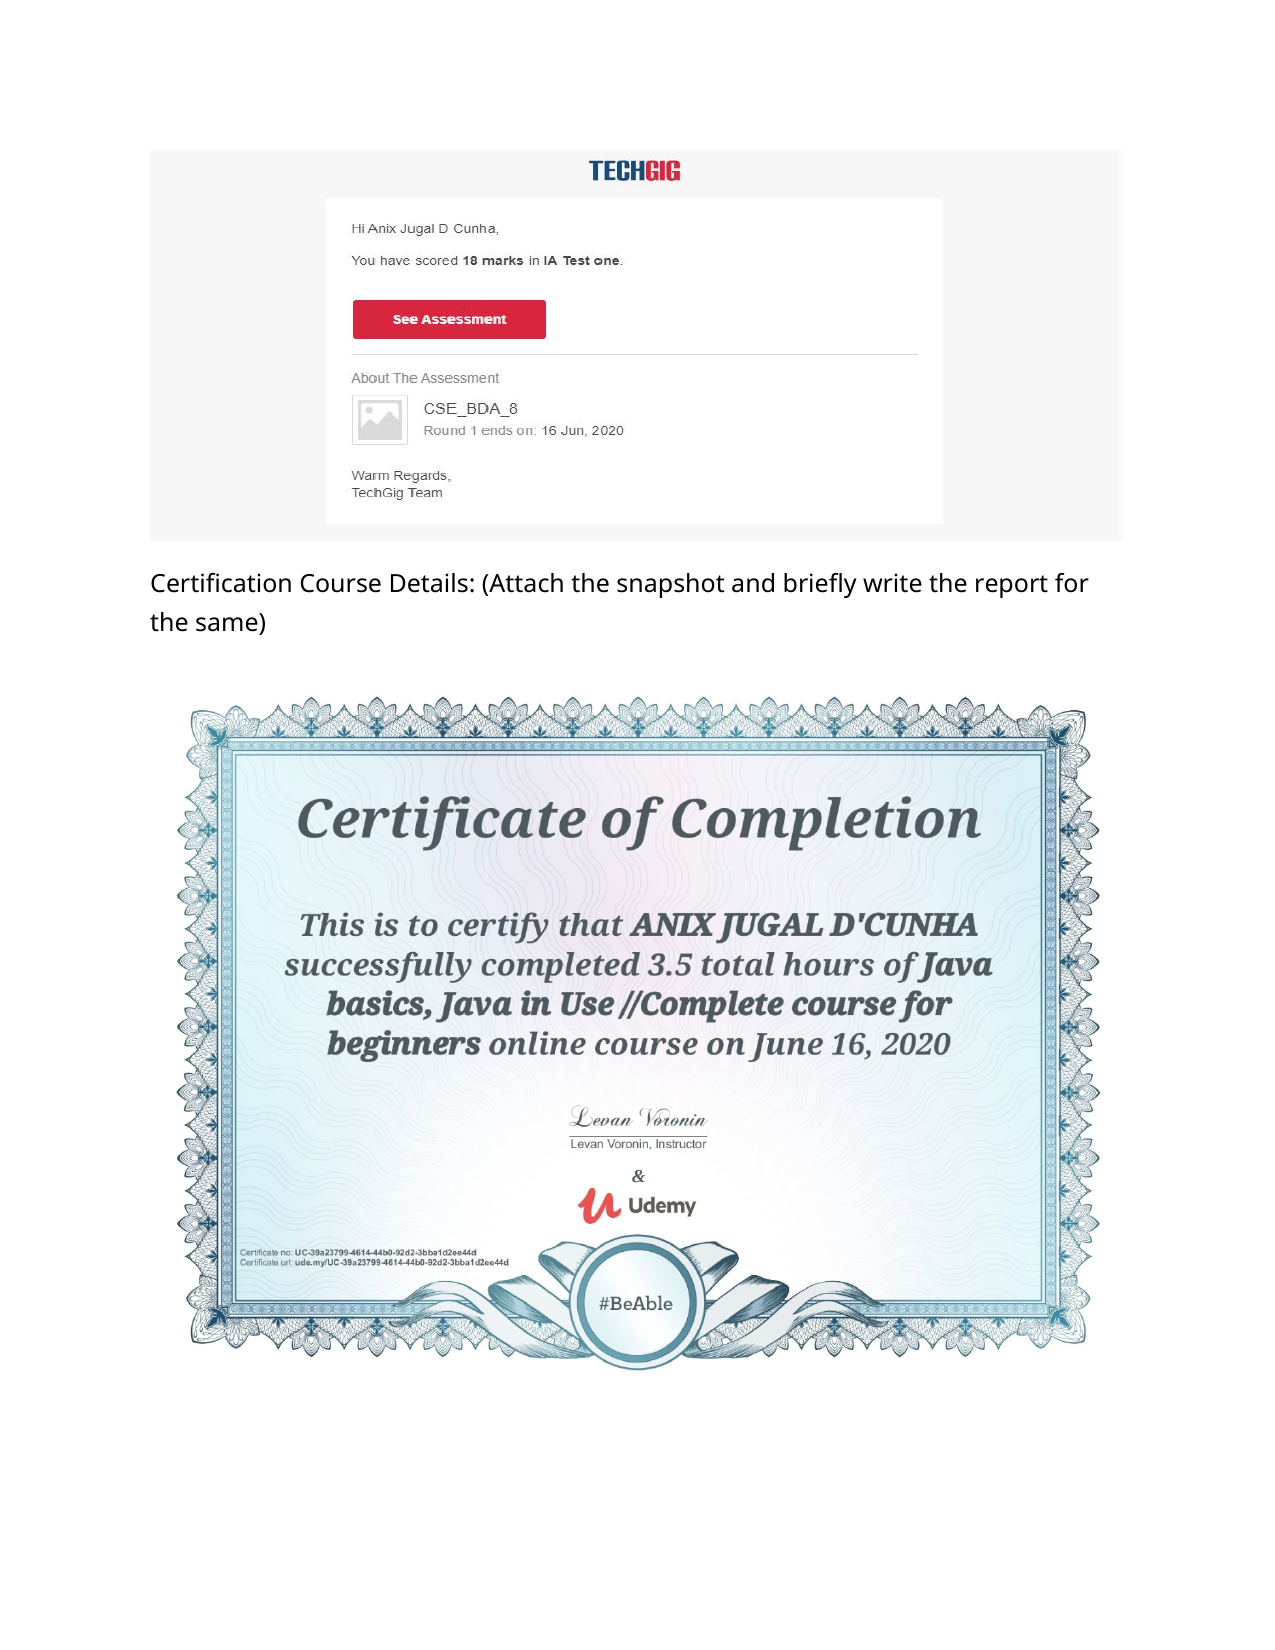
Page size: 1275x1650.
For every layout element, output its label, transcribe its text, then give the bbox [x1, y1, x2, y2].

picture [150, 664, 1125, 1390]
text Certification Course Details: (Attach the snapshot and briefly write the report for the same) [150, 566, 1125, 639]
picture [150, 150, 1125, 541]
